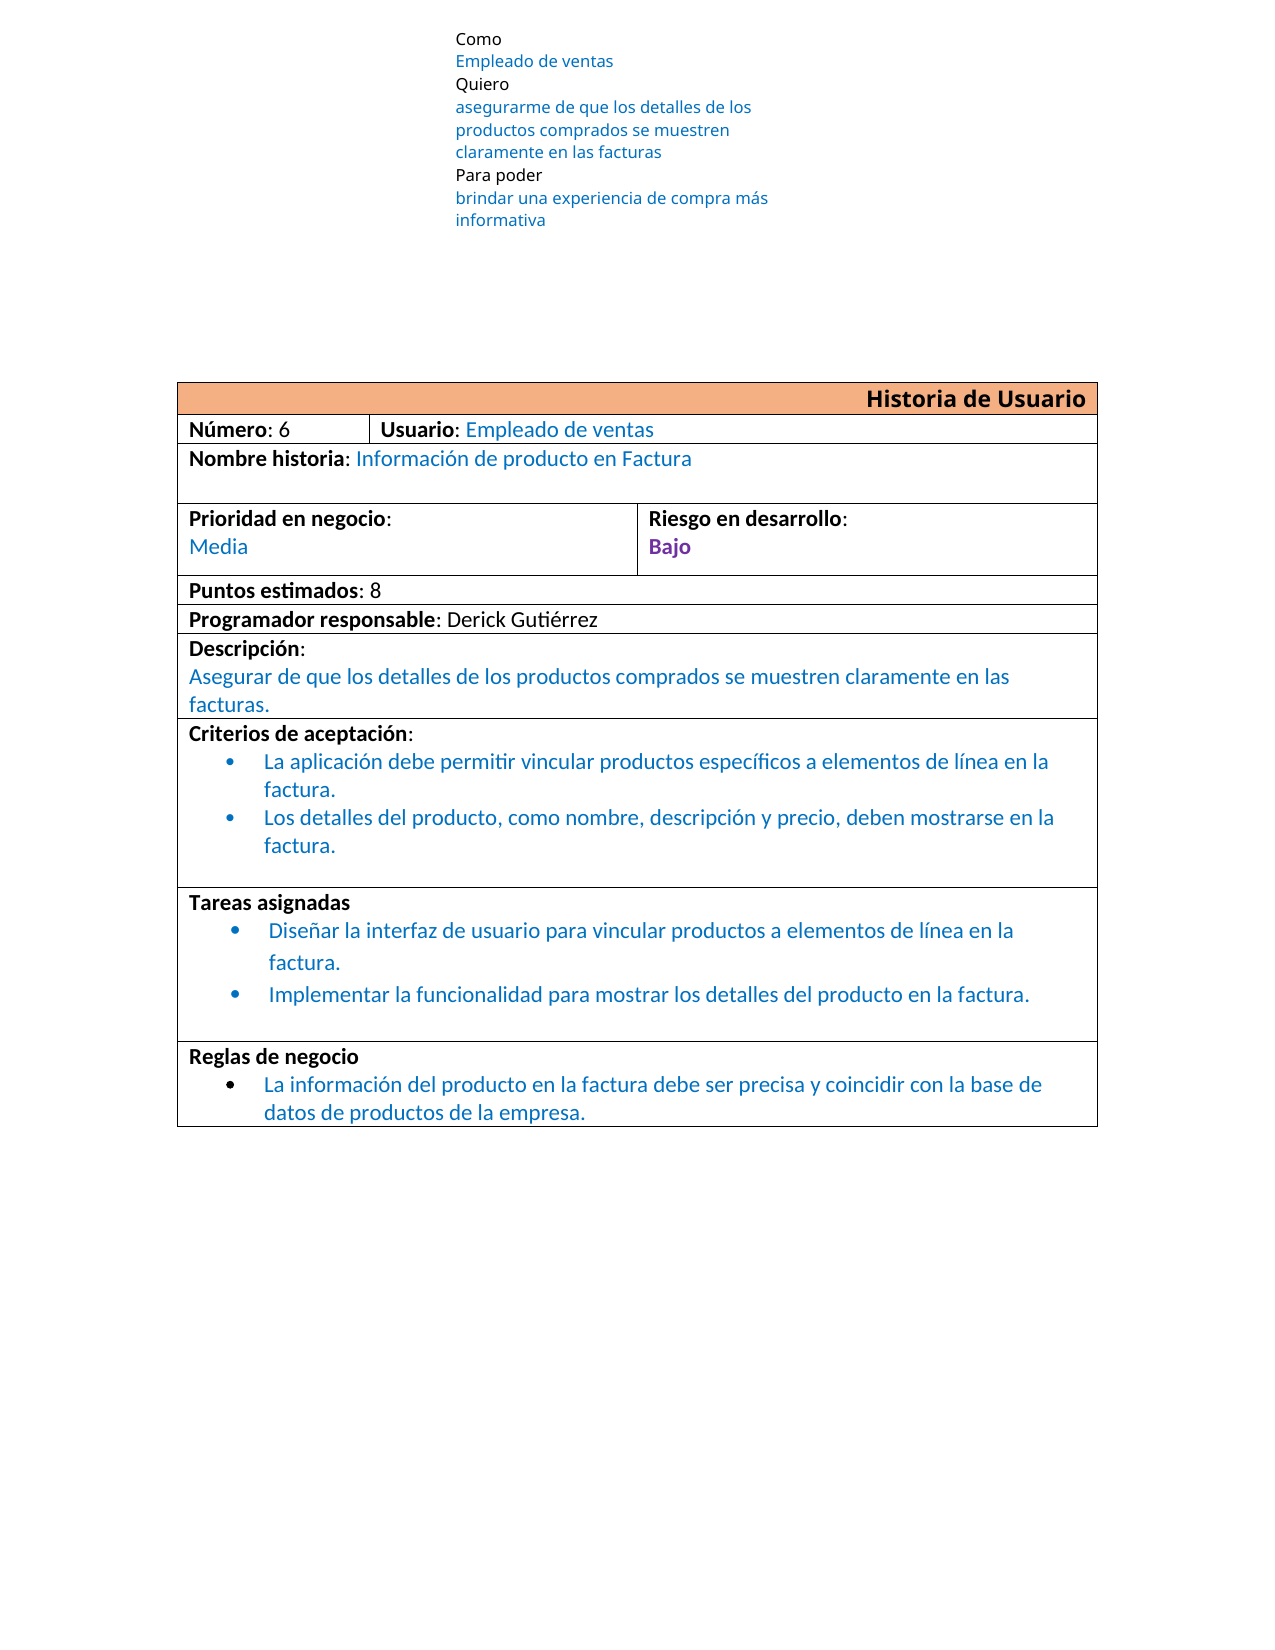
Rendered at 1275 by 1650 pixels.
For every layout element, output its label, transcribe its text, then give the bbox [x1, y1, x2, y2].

table_cell Descripción: Asegurar de que los detalles de los productos comprados se muestren claramente en las facturas. [178, 634, 1097, 718]
table_cell Prioridad en negocio: Media [178, 504, 637, 575]
table_cell Usuario: Empleado de ventas [370, 415, 1097, 443]
table_cell Puntos estimados: 8 [178, 576, 1097, 604]
table_header Historia de Usuario [178, 383, 1097, 414]
table_cell Riesgo en desarrollo: Bajo [638, 504, 1097, 575]
table_cell Programador responsable: Derick Gutiérrez [178, 605, 1097, 633]
table_cell Reglas de negocio La información del producto en la factura debe ser precisa y coincidir con la base de datos de productos de la empresa. [178, 1042, 1097, 1126]
table_cell Nombre historia: Información de producto en Factura [178, 444, 1097, 503]
table_cell Tareas asignadas Diseñar la interfaz de usuario para vincular productos a elementos de línea en la factura. Implementar la funcionalidad para mostrar los detalles del producto en la factura. [178, 888, 1097, 1041]
table_cell Número: 6 [178, 415, 369, 443]
table_cell Criterios de aceptación: La aplicación debe permitir vincular productos específicos a elementos de línea en la factura. Los detalles del producto, como nombre, descripción y precio, deben mostrarse en la factura. [178, 719, 1097, 887]
